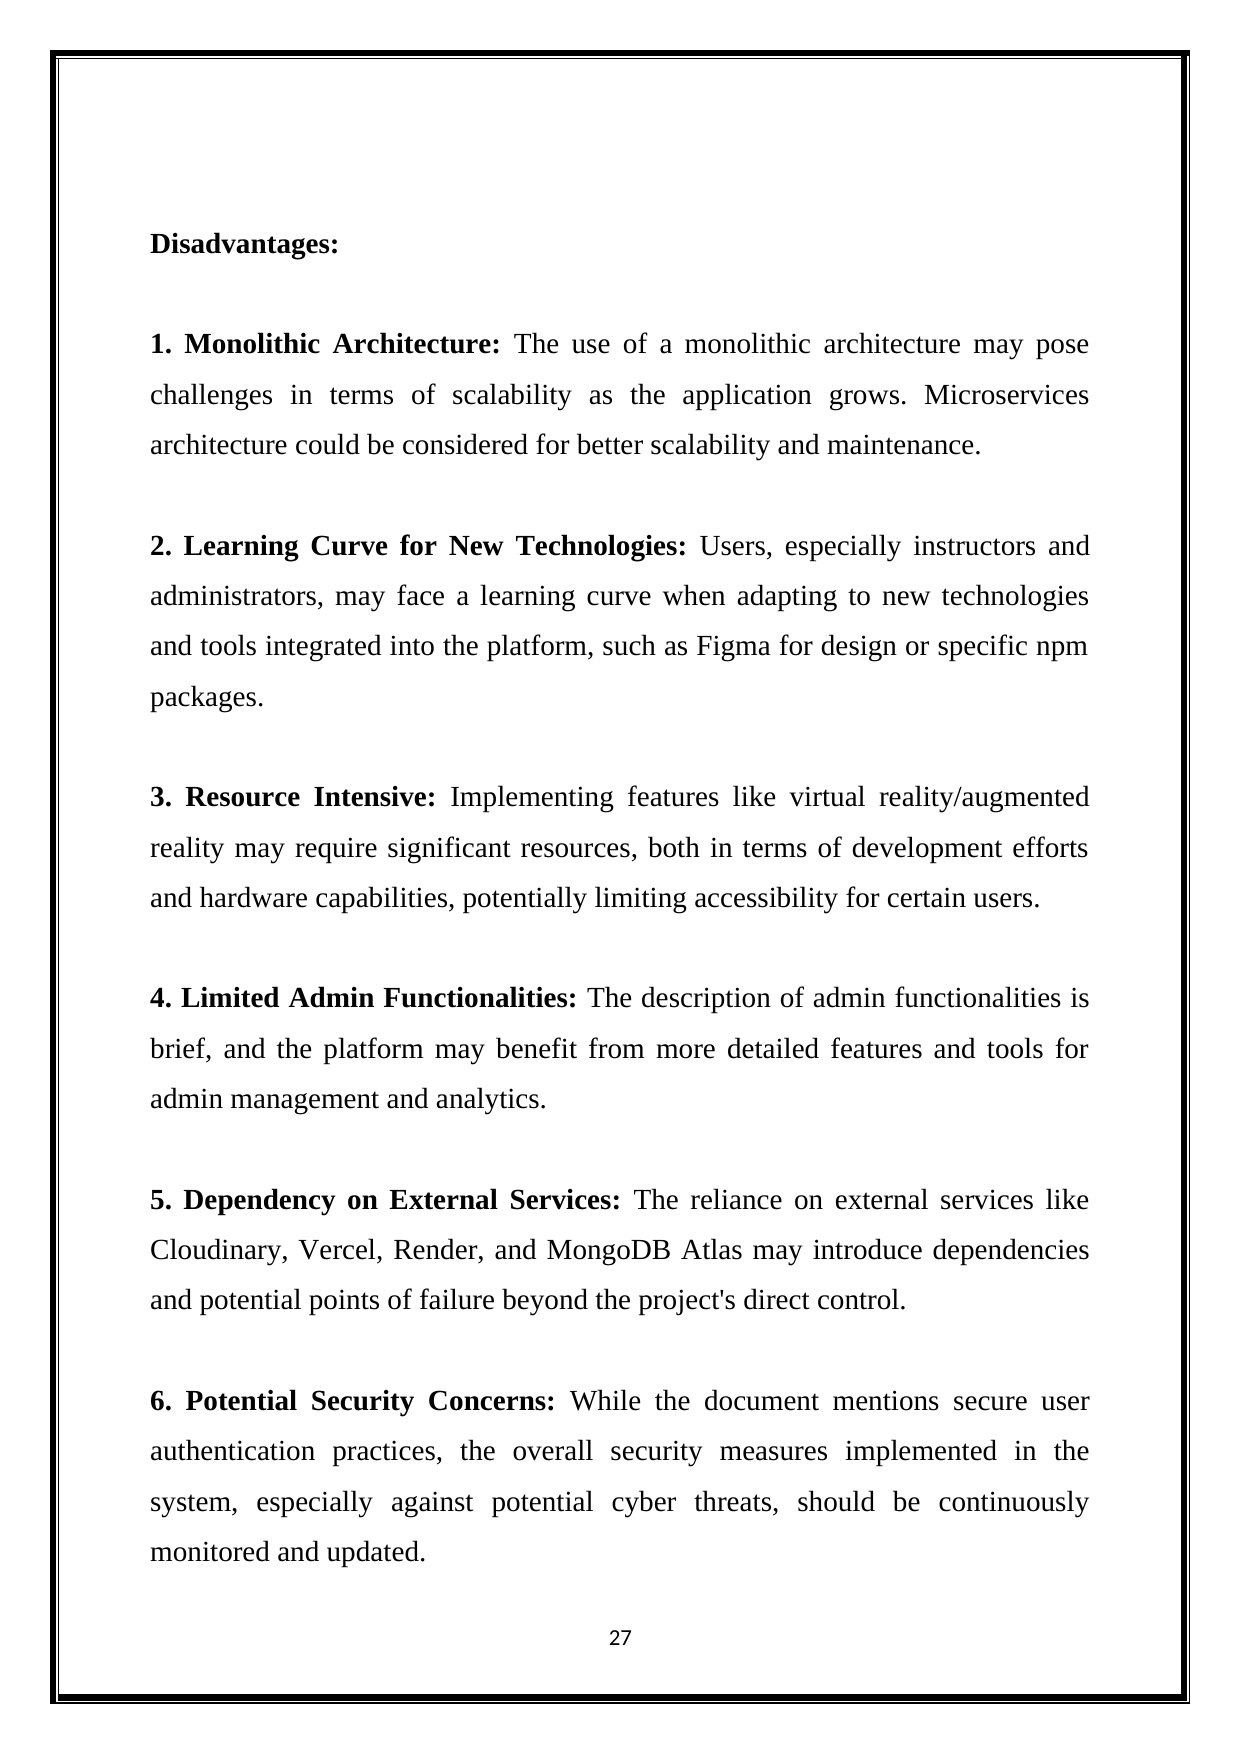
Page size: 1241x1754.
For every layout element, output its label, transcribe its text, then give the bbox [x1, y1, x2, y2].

text 5. Dependency on External Services: The reliance on external services like Cloudinary, Vercel, Render, and MongoDB Atlas may introduce dependencies and potential points of failure beyond the project's direct control. [150, 1182, 1090, 1316]
text 2. Learning Curve for New Technologies: Users, especially instructors and administrators, may face a learning curve when adapting to new technologies and tools integrated into the platform, such as Figma for design or specific npm packages. [150, 528, 1090, 712]
text 3. Resource Intensive: Implementing features like virtual reality/augmented reality may require significant resources, both in terms of development efforts and hardware capabilities, potentially limiting accessibility for certain users. [150, 779, 1090, 913]
text 1. Monolithic Architecture: The use of a monolithic architecture may pose challenges in terms of scalability as the application grows. Microservices architecture could be considered for better scalability and maintenance. [150, 327, 1090, 461]
text 6. Potential Security Concerns: While the document mentions secure user authentication practices, the overall security measures implemented in the system, especially against potential cyber threats, should be continuously monitored and updated. [150, 1383, 1090, 1568]
text 4. Limited Admin Functionalities: The description of admin functionalities is brief, and the platform may benefit from more detailed features and tools for admin management and analytics. [150, 981, 1090, 1115]
text Disadvantages: [150, 226, 1090, 259]
